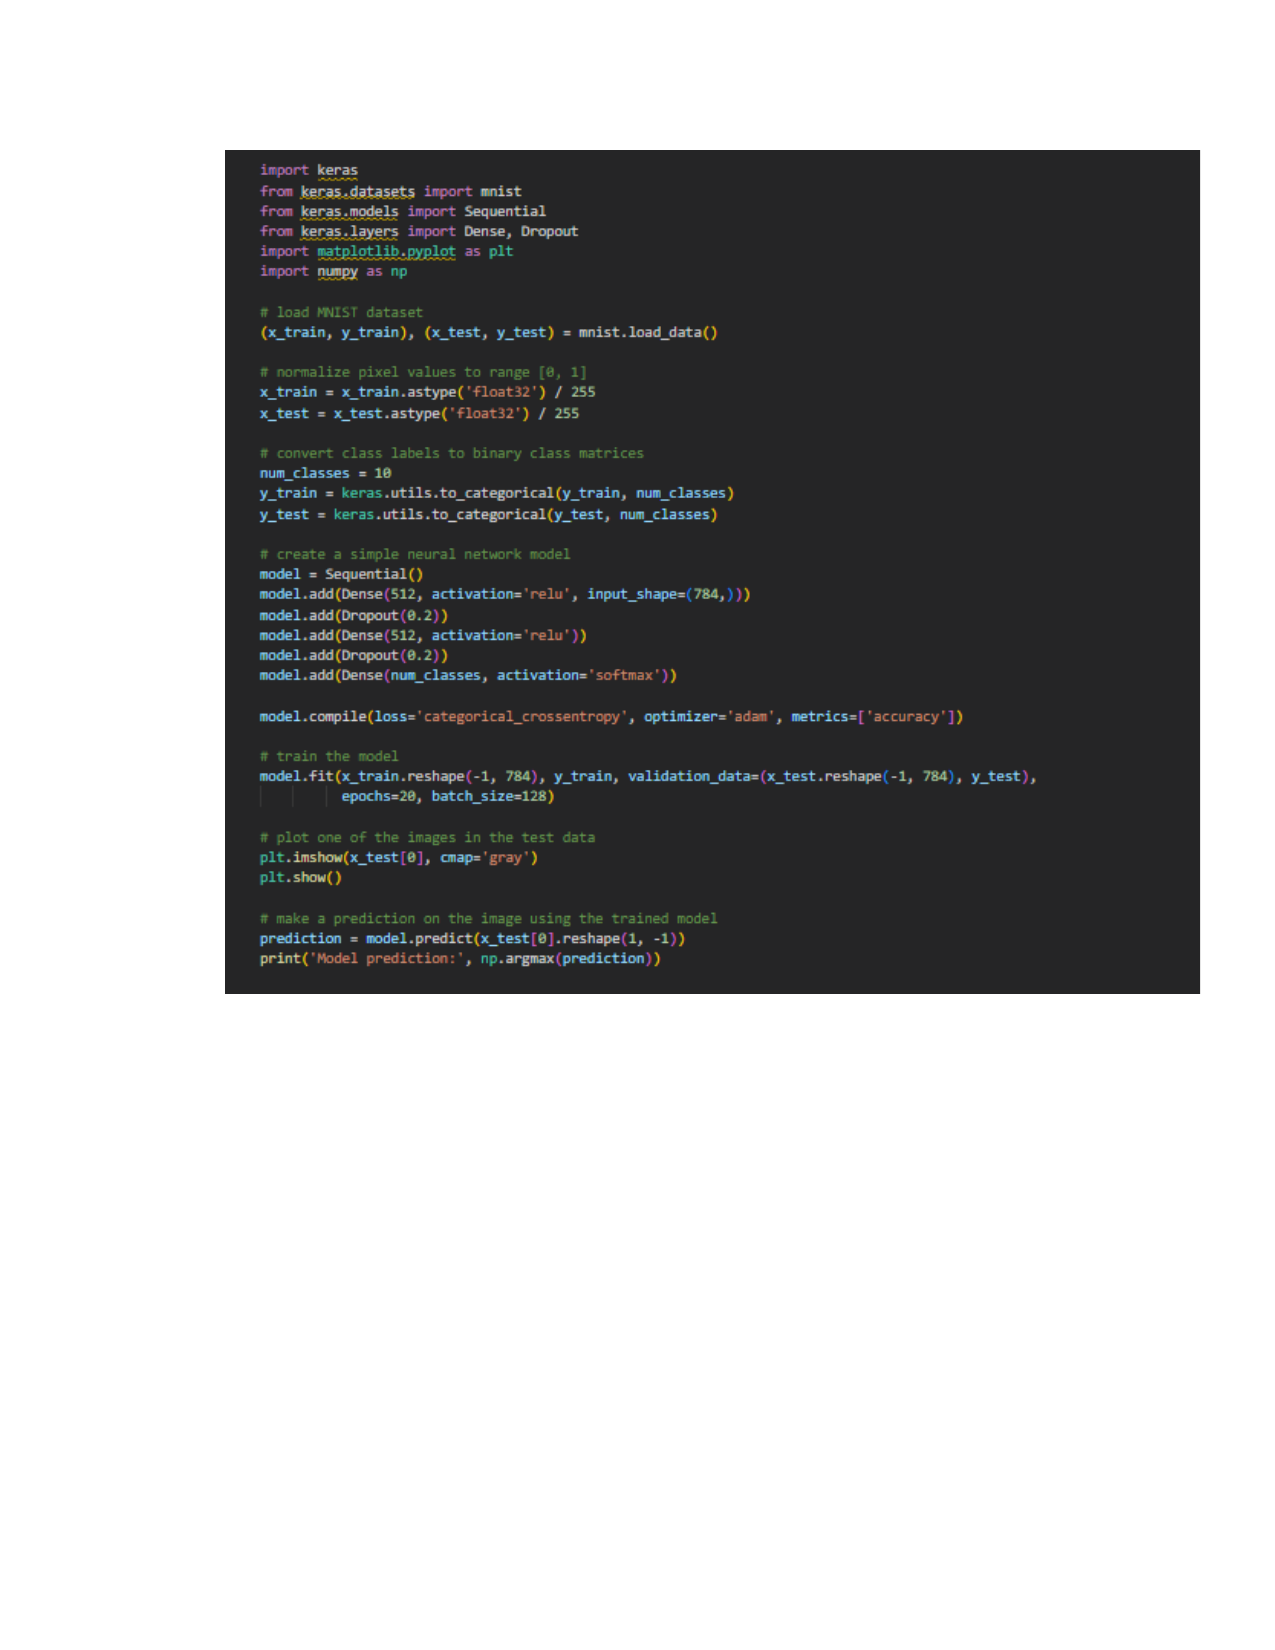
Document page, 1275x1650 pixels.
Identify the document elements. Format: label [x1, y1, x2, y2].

picture [225, 150, 1200, 994]
